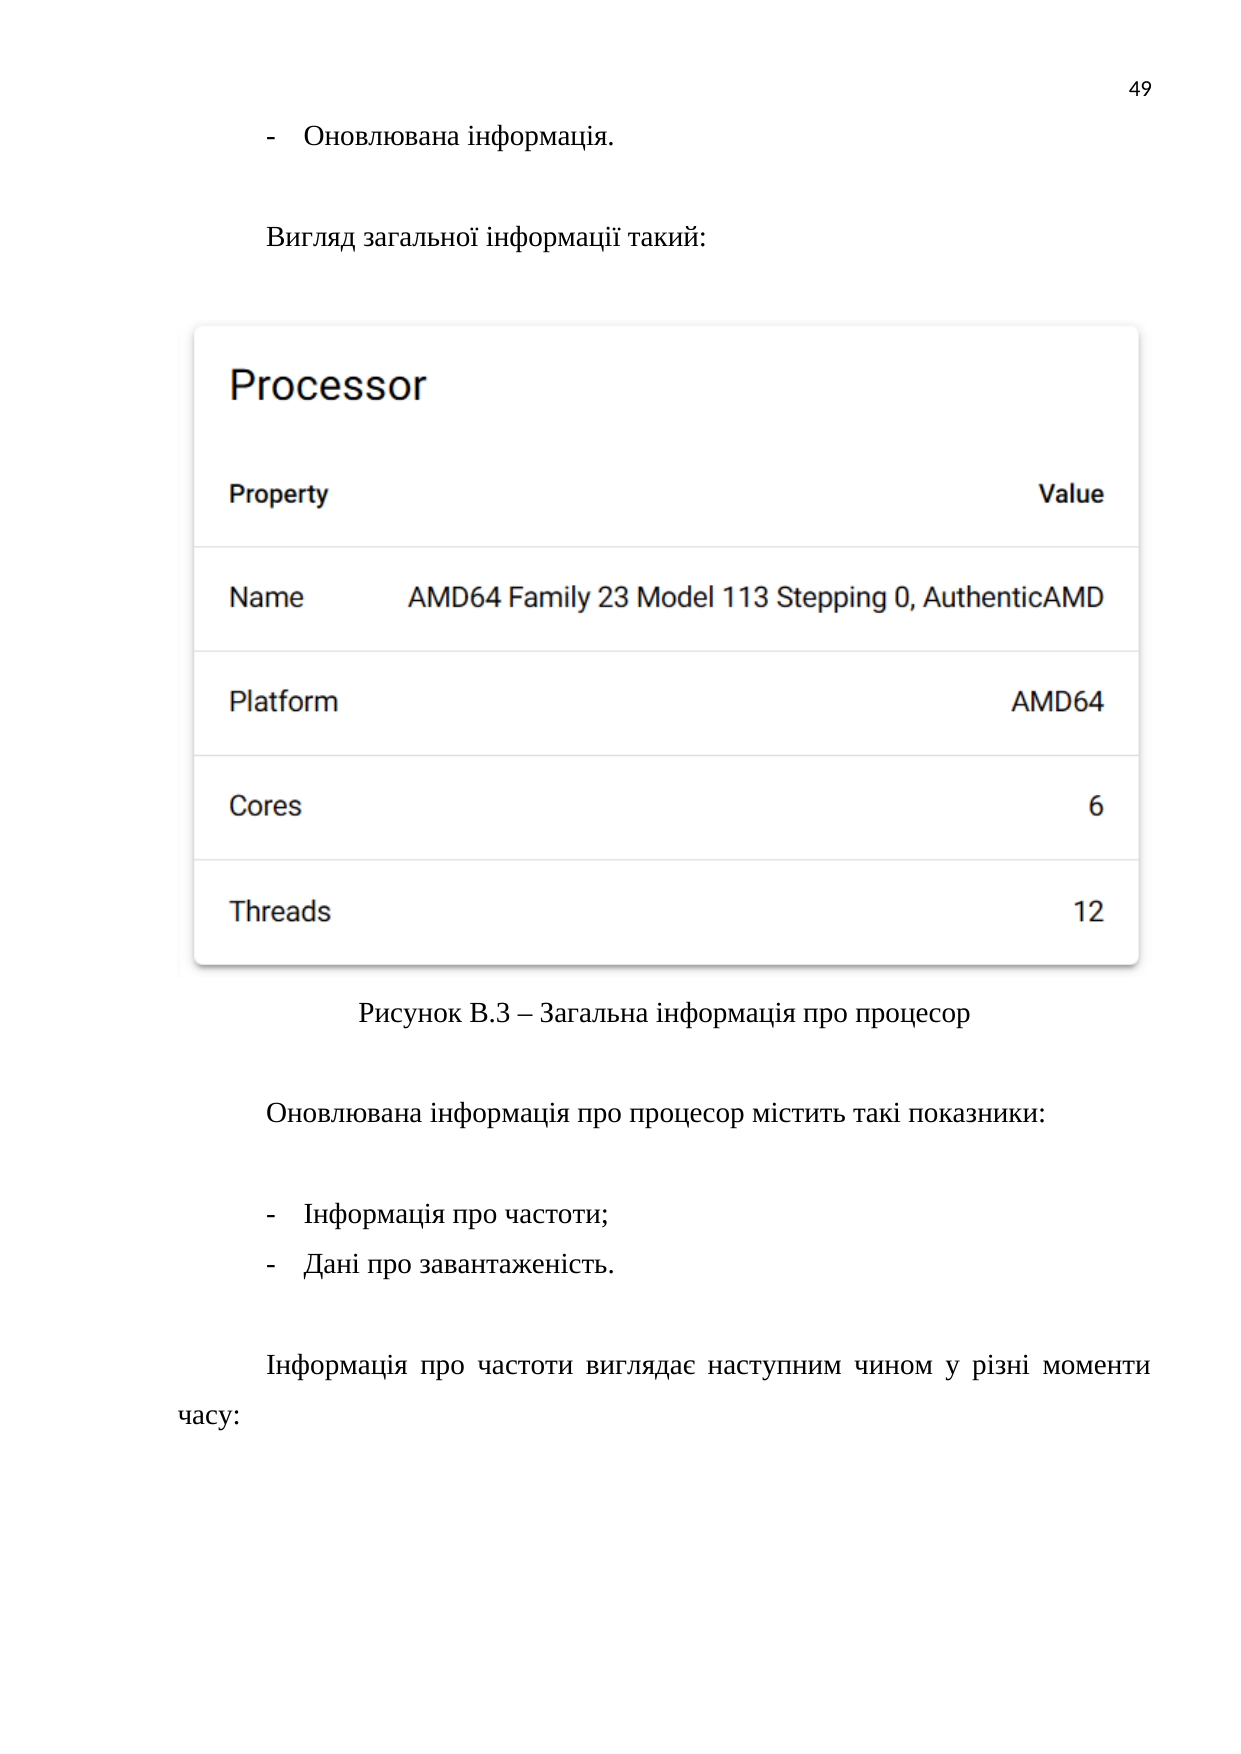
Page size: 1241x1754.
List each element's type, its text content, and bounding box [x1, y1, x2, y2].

text Вигляд загальної інформації такий: [177, 219, 1152, 252]
picture [177, 319, 1152, 978]
list Оновлювана інформація. [266, 118, 1152, 152]
text Оновлювана інформація про процесор містить такі показники: [177, 1095, 1152, 1129]
list Інформація про частоти; [266, 1196, 1152, 1229]
text Рисунок В.3 – Загальна інформація про процесор [177, 995, 1152, 1028]
text Інформація про частоти виглядає наступним чином у різні моменти часу: [177, 1347, 1152, 1431]
list Дані про завантаженість. [266, 1246, 1152, 1280]
